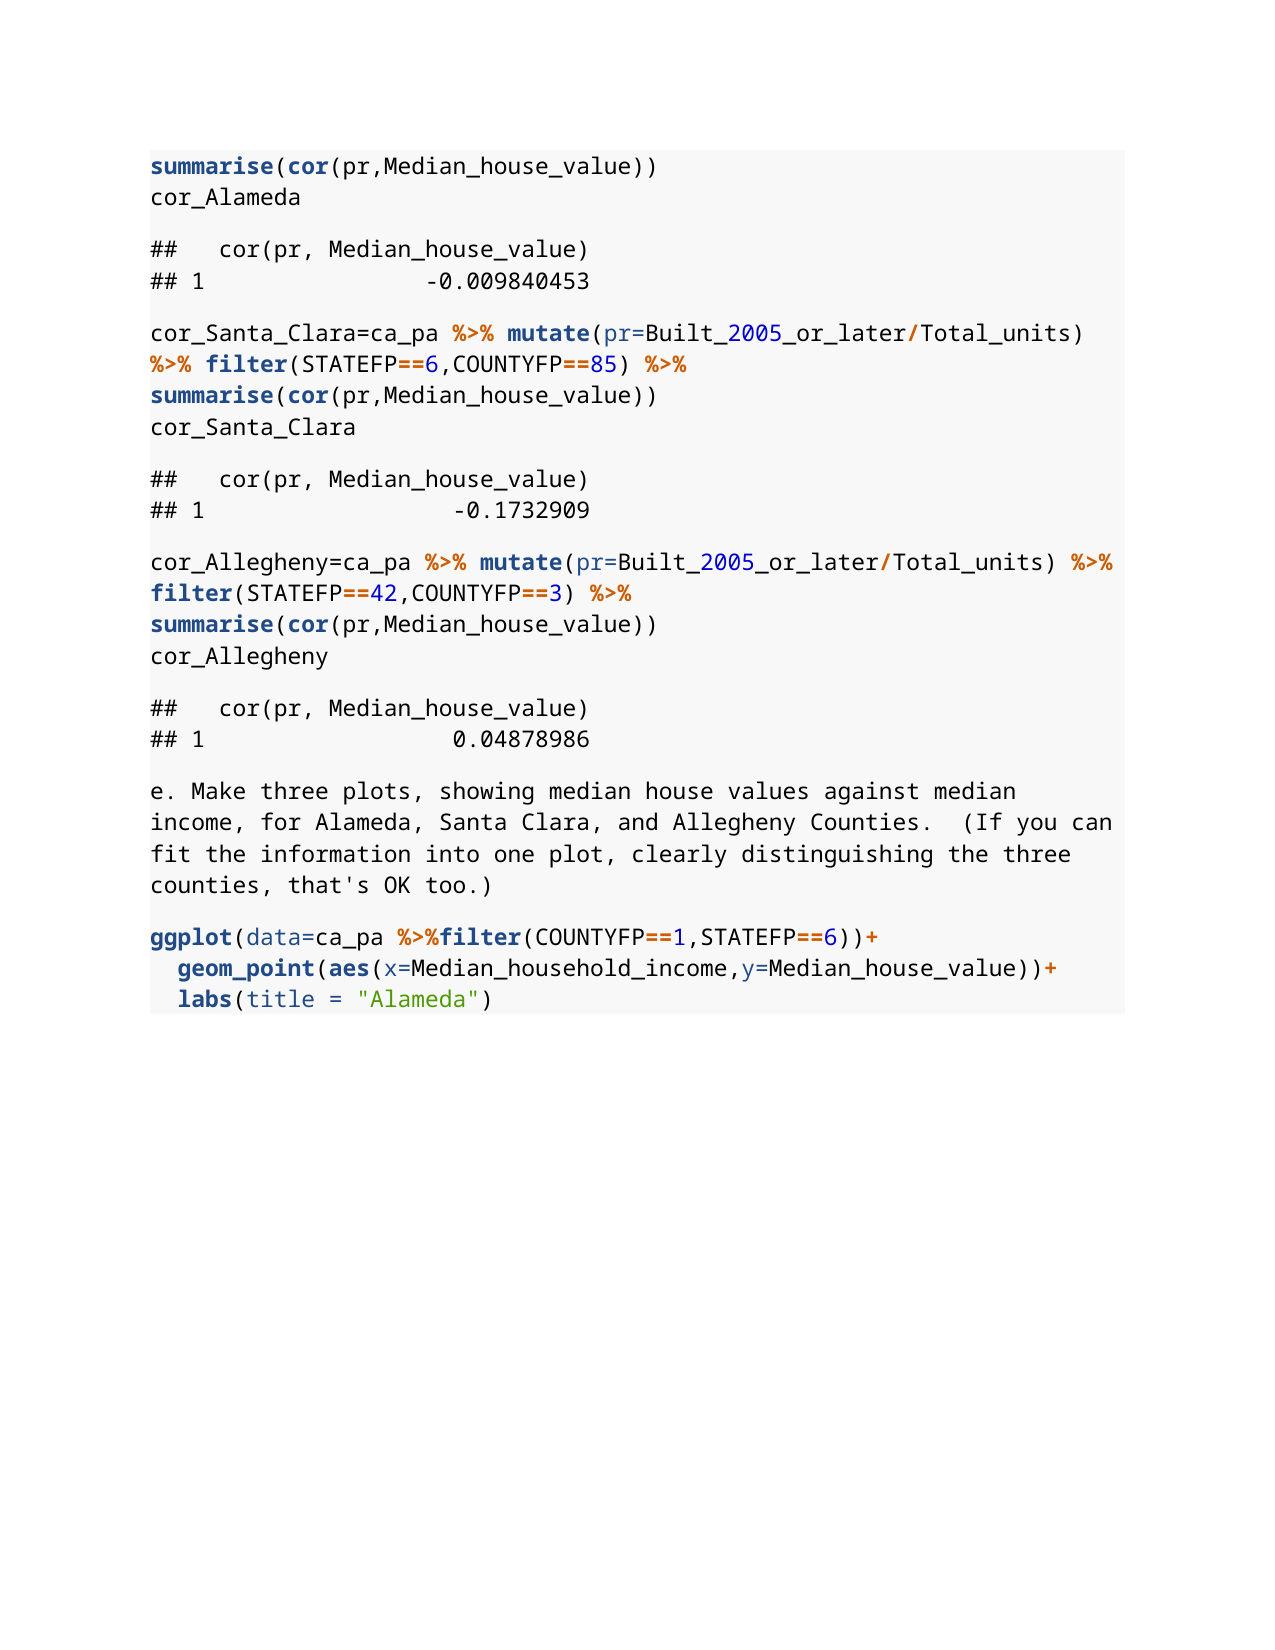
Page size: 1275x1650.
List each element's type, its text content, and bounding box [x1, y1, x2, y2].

text cor_Allegheny=ca_pa %>% mutate(pr=Built_2005_or_later/Total_units) %>% filter(STATEFP==42,COUNTYFP==3) %>% summarise(cor(pr,Median_house_value)) cor_Allegheny [150, 546, 1125, 671]
text ## cor(pr, Median_house_value) ## 1 0.04878986 [150, 692, 1125, 754]
text cor_Santa_Clara=ca_pa %>% mutate(pr=Built_2005_or_later/Total_units) %>% filter(STATEFP==6,COUNTYFP==85) %>% summarise(cor(pr,Median_house_value)) cor_Santa_Clara [356, 317, 1125, 442]
text ## cor(pr, Median_house_value) ## 1 -0.009840453 [150, 233, 1125, 296]
text e. Make three plots, showing median house values against median income, for Alameda, Santa Clara, and Allegheny Counties. (If you can fit the information into one plot, clearly distinguishing the three counties, that's OK too.) [150, 775, 1125, 900]
text ggplot(data=ca_pa %>%filter(COUNTYFP==1,STATEFP==6))+ geom_point(aes(x=Median_household_income,y=Median_house_value))+ labs(title = "Alameda") [494, 921, 1125, 1014]
text ## cor(pr, Median_house_value) ## 1 -0.1732909 [150, 462, 1125, 525]
